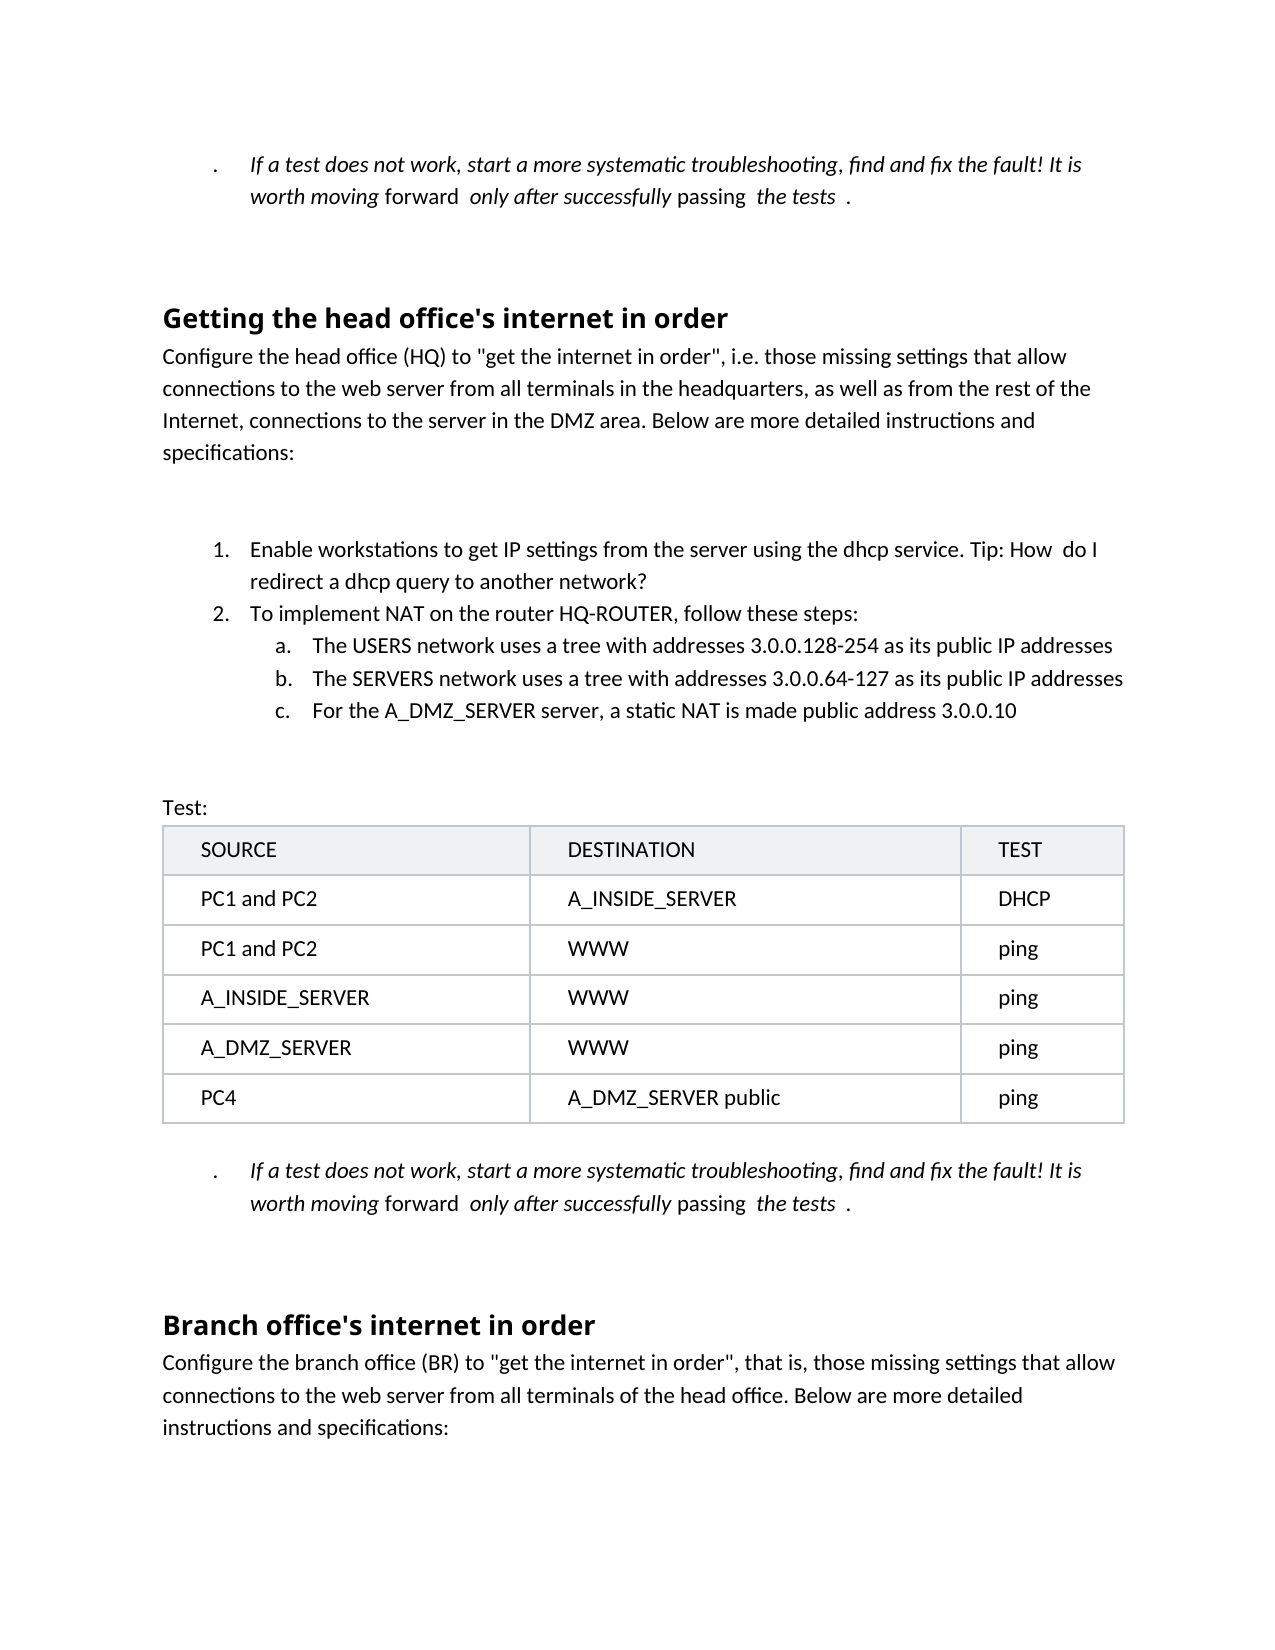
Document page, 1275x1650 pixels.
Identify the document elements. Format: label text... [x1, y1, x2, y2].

subtitle Branch office's internet in order [162, 1306, 1125, 1343]
list The USERS network uses a tree with addresses 3.0.0.128-254 as its public IP addresses [275, 632, 1125, 660]
table_cell ping [962, 1025, 1123, 1073]
table_cell PC1 and PC2 [164, 876, 529, 924]
table_cell A_DMZ_SERVER [164, 1025, 529, 1073]
list The SERVERS network uses a tree with addresses 3.0.0.64-127 as its public IP addresses [275, 664, 1125, 692]
list If a test does not work, start a more systematic troubleshooting, find and fix the fault! It is worth moving forward only after successfully passing the tests . [212, 150, 1125, 210]
table_cell PC4 [164, 1075, 529, 1122]
table_header TEST [962, 827, 1123, 874]
text Configure the head office (HQ) to "get the internet in order", i.e. those missing settings that allow connections to the web server from all terminals in the headquarters, as well as from the rest of the Internet, connections to the server in the DMZ area. Below are more detailed instructions and specifications: [162, 342, 1125, 467]
table_cell A_INSIDE_SERVER [164, 976, 529, 1023]
list To implement NAT on the router HQ-ROUTER, follow these steps: [212, 599, 1125, 627]
table_cell ping [962, 1075, 1123, 1122]
table_cell WWW [531, 976, 960, 1023]
table_cell A_DMZ_SERVER public [531, 1075, 960, 1122]
table_header DESTINATION [531, 827, 960, 874]
table_header SOURCE [164, 827, 529, 874]
list Enable workstations to get IP settings from the server using the dhcp service. Tip: How do I redirect a dhcp query to another network? [212, 535, 1125, 595]
list For the A_DMZ_SERVER server, a static NAT is made public address 3.0.0.10 [275, 696, 1125, 724]
table_cell ping [962, 926, 1123, 973]
text Test: [162, 793, 1125, 821]
table_cell A_INSIDE_SERVER [531, 876, 960, 924]
table_cell ping [962, 976, 1123, 1023]
table_cell PC1 and PC2 [164, 926, 529, 973]
text Configure the branch office (BR) to "get the internet in order", that is, those missing settings that allow connections to the web server from all terminals of the head office. Below are more detailed instructions and specifications: [162, 1348, 1125, 1441]
list If a test does not work, start a more systematic troubleshooting, find and fix the fault! It is worth moving forward only after successfully passing the tests . [212, 1157, 1125, 1217]
table_cell WWW [531, 1025, 960, 1073]
table_cell DHCP [962, 876, 1123, 924]
table_cell WWW [531, 926, 960, 973]
subtitle Getting the head office's internet in order [162, 299, 1125, 336]
